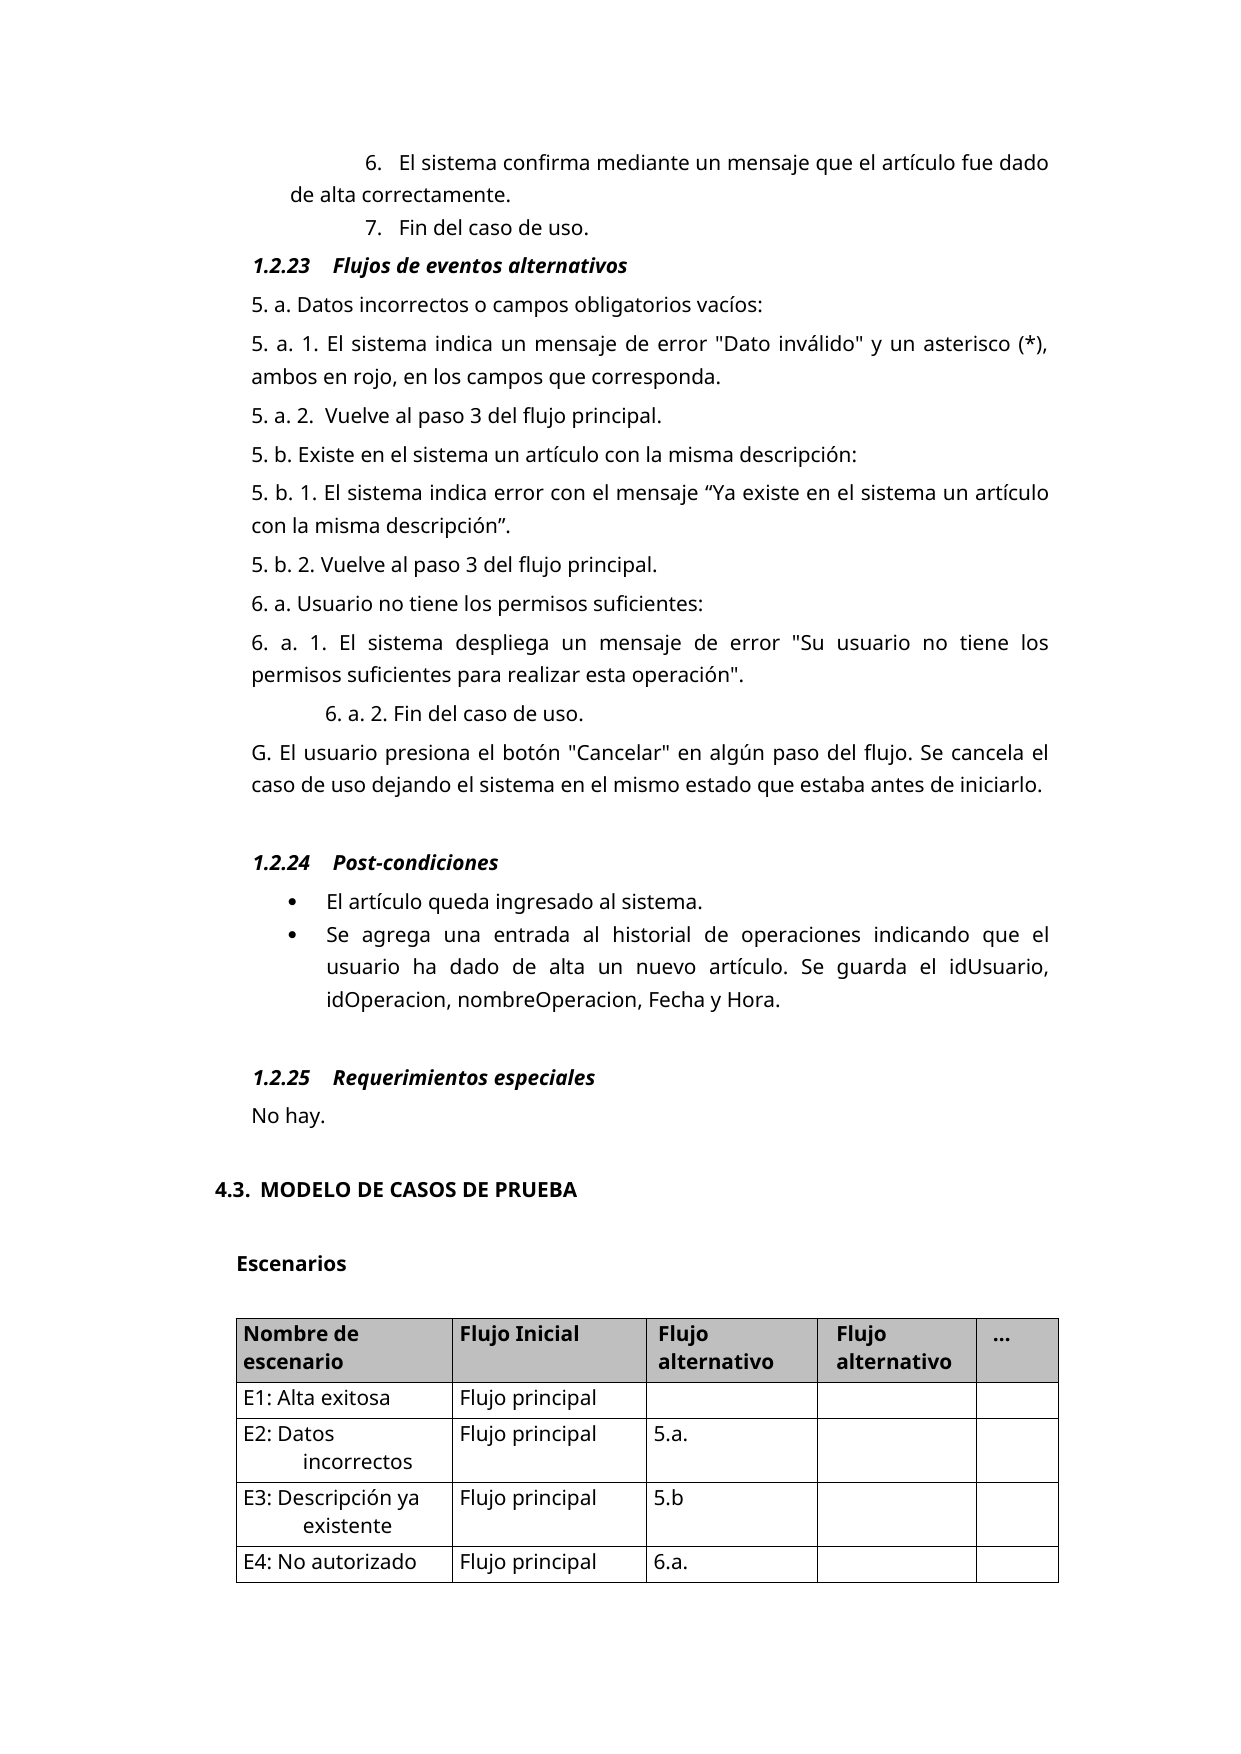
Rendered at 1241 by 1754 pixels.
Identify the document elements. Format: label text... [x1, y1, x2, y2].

text 5. a. 2. Vuelve al paso 3 del flujo principal. [251, 401, 1050, 429]
subtitle MODELO DE CASOS DE PRUEBA [215, 1175, 1050, 1203]
subtitle Requerimientos especiales [252, 1063, 1050, 1091]
text 5. b. 1. El sistema indica error con el mensaje “Ya existe en el sistema un artículo con la misma descripción”. [251, 478, 1050, 539]
list Se agrega una entrada al historial de operaciones indicando que el usuario ha dado de alta un nuevo artículo. Se guarda el idUsuario, idOperacion, nombreOperacion, Fecha y Hora. [288, 920, 1050, 1013]
text 6. a. Usuario no tiene los permisos suficientes: [251, 589, 1050, 617]
table_cell Flujo principal [453, 1483, 646, 1546]
table_cell [818, 1547, 976, 1582]
text Escenarios [236, 1249, 1050, 1277]
table_cell [977, 1547, 1058, 1582]
table_cell [818, 1383, 976, 1418]
table_cell E1: Alta exitosa [237, 1383, 452, 1418]
list El sistema confirma mediante un mensaje que el artículo fue dado de alta correctamente. [290, 148, 1050, 209]
text 5. b. 2. Vuelve al paso 3 del flujo principal. [251, 550, 1050, 578]
table_header … [977, 1319, 1058, 1382]
text 5. a. Datos incorrectos o campos obligatorios vacíos: [251, 291, 1050, 319]
table_cell E2: Datos incorrectos [237, 1419, 452, 1482]
text G. El usuario presiona el botón "Cancelar" en algún paso del flujo. Se cancela el caso de uso dejando el sistema en el mismo estado que estaba antes de iniciarlo. [251, 738, 1050, 799]
text 5. b. Existe en el sistema un artículo con la misma descripción: [251, 440, 1050, 468]
table_cell E4: No autorizado [237, 1547, 452, 1582]
table_cell Flujo principal [453, 1419, 646, 1482]
table_cell Flujo principal [453, 1383, 646, 1418]
table_cell [977, 1483, 1058, 1546]
table_cell 5.b [647, 1483, 817, 1546]
list El artículo queda ingresado al sistema. [288, 887, 1050, 916]
table_header Flujo Inicial [453, 1319, 646, 1382]
subtitle Flujos de eventos alternativos [252, 252, 1050, 280]
table_cell 6.a. [647, 1547, 817, 1582]
table_cell [647, 1383, 817, 1418]
text 5. a. 1. El sistema indica un mensaje de error "Dato inválido" y un asterisco (*), ambos en rojo, en los campos que corresponda. [251, 329, 1050, 390]
table_cell [977, 1419, 1058, 1482]
table_cell [818, 1483, 976, 1546]
table_header Flujo alternativo [647, 1319, 817, 1382]
table_cell E3: Descripción ya existente [237, 1483, 452, 1546]
table_header Flujo alternativo [818, 1319, 976, 1382]
text 6. a. 1. El sistema despliega un mensaje de error "Su usuario no tiene los permisos suficientes para realizar esta operación". [251, 628, 1050, 689]
text No hay. [251, 1102, 1050, 1130]
table_cell 5.a. [647, 1419, 817, 1482]
list Fin del caso de uso. [290, 213, 1050, 241]
table_cell Flujo principal [453, 1547, 646, 1582]
subtitle Post-condiciones [252, 848, 1050, 877]
text 6. a. 2. Fin del caso de uso. [251, 699, 1050, 728]
table_cell [977, 1383, 1058, 1418]
table_cell [818, 1419, 976, 1482]
table_header Nombre de escenario [237, 1319, 452, 1382]
